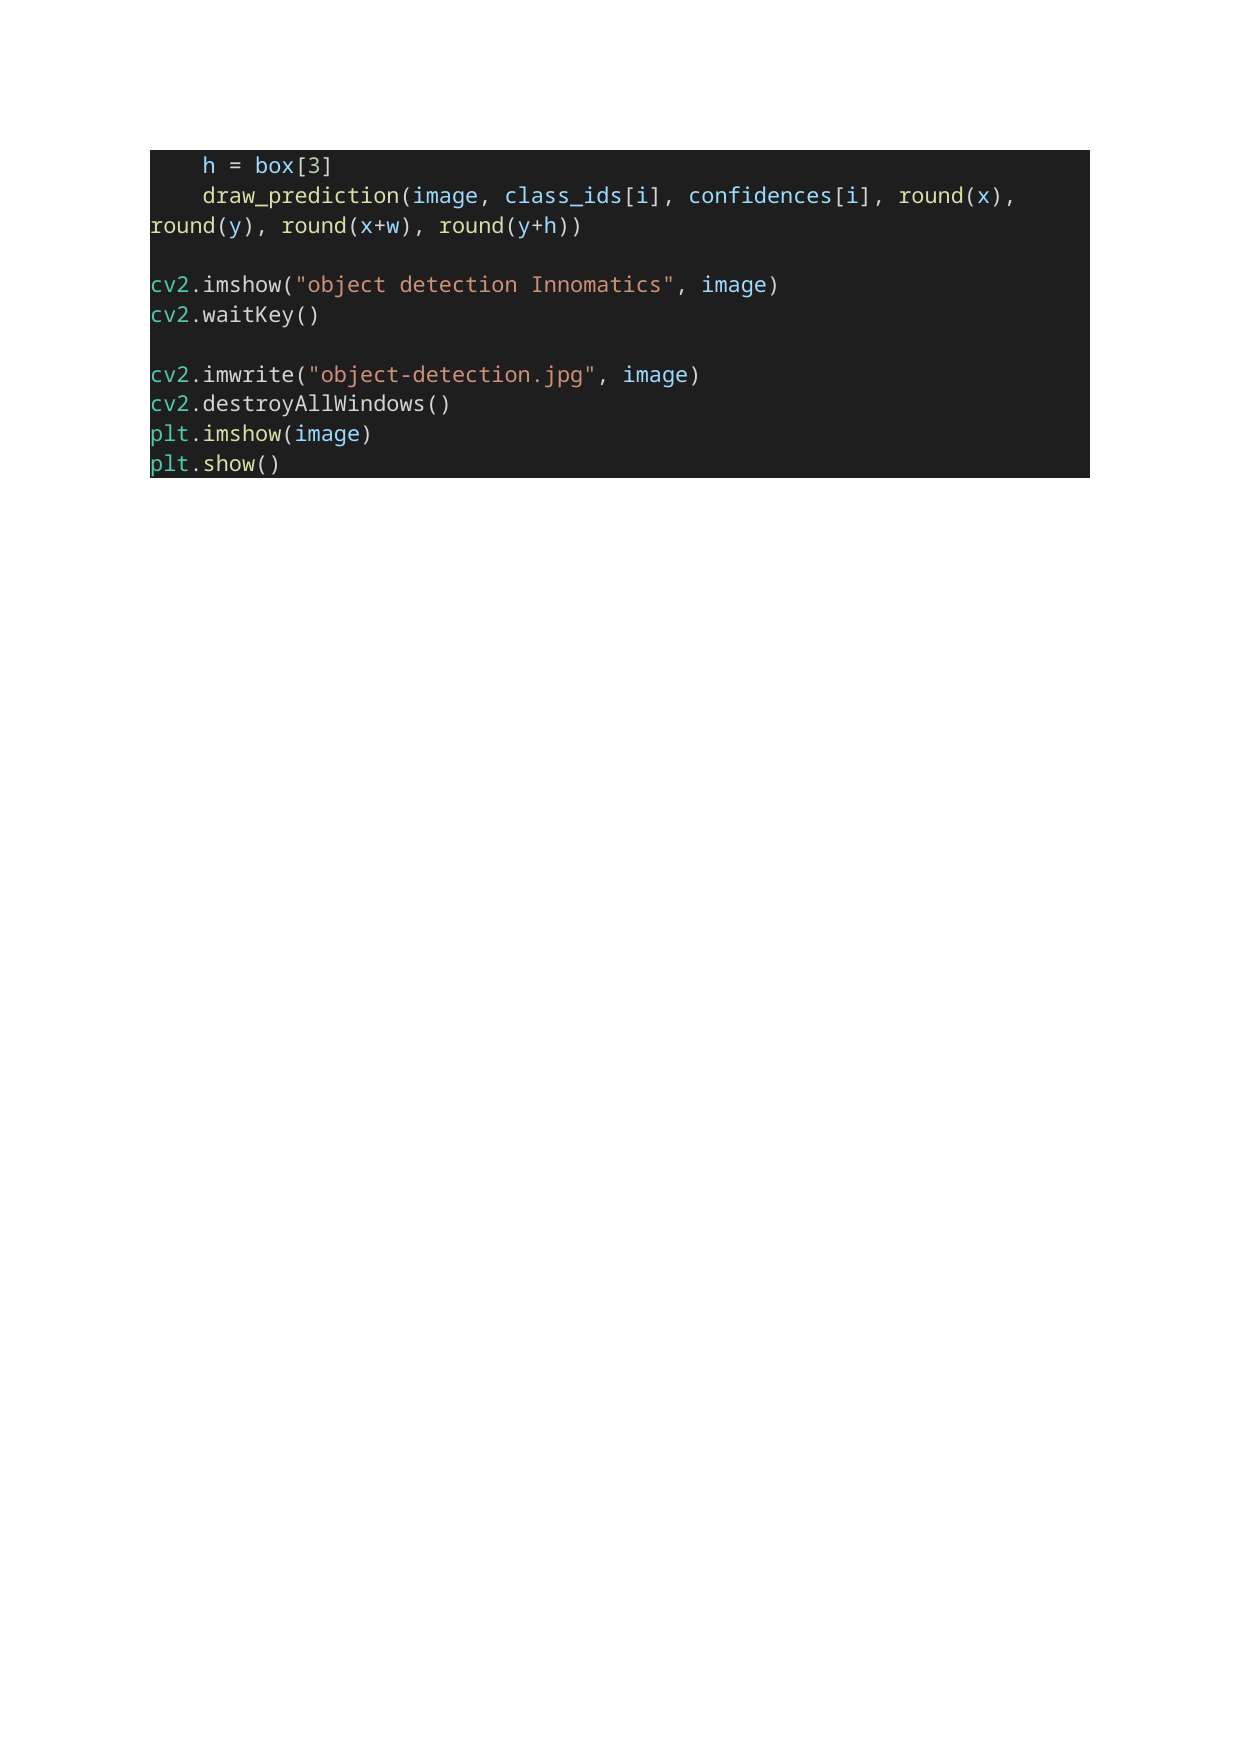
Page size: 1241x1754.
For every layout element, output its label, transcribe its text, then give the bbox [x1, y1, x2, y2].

text cv2.imshow("object detection Innomatics", image) [150, 269, 1090, 299]
text draw_prediction(image, class_ids[i], confidences[i], round(x), round(y), round(x+w), round(y+h)) [150, 180, 1090, 239]
text plt.show() [150, 448, 1090, 478]
text cv2.destroyAllWindows() [150, 388, 1090, 418]
text cv2.waitKey() [150, 299, 1090, 329]
text h = box[3] [150, 150, 1090, 180]
text cv2.imwrite("object-detection.jpg", image) [150, 358, 1090, 388]
text plt.imshow(image) [150, 418, 1090, 448]
